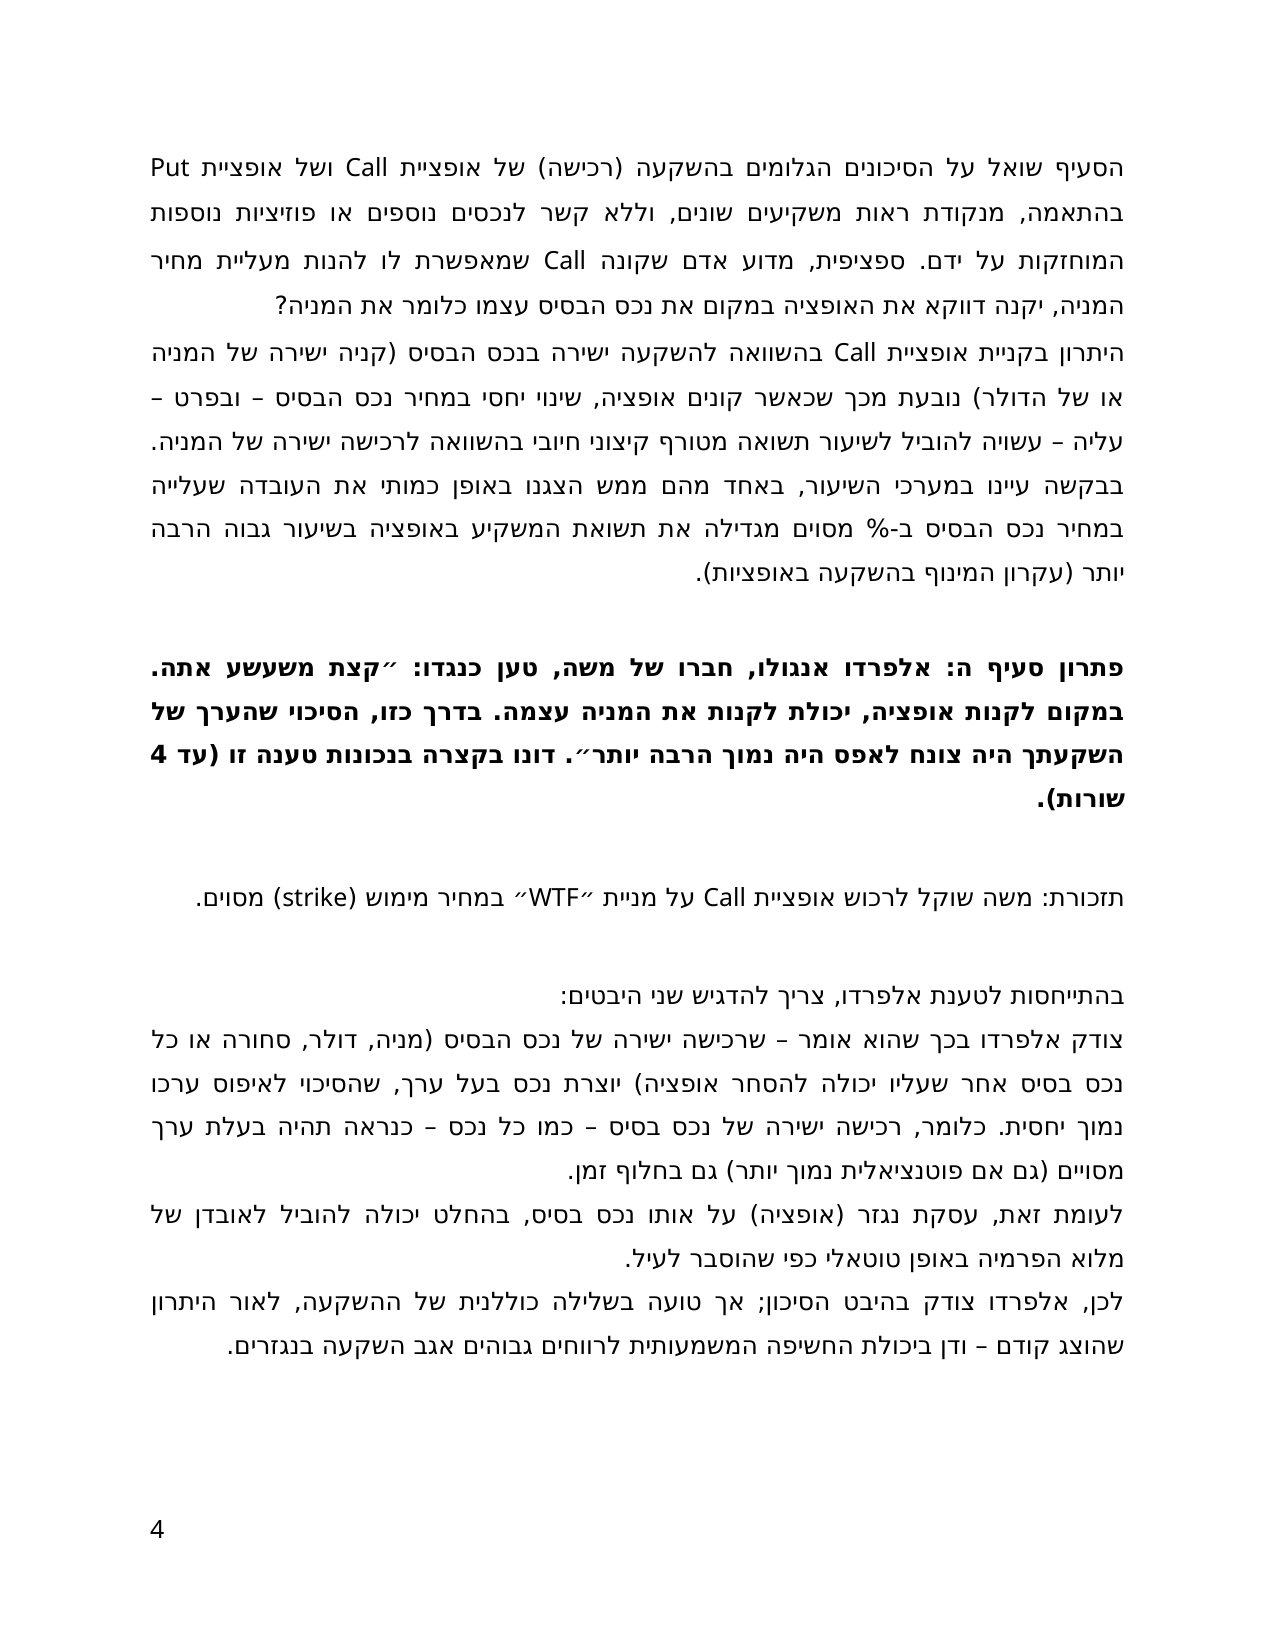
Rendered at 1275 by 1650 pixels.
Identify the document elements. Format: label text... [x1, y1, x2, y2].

text פתרון סעיף ה: אלפרדו אנגולו, חברו של משה, טען כנגדו: ״קצת משעשע אתה. במקום לקנות אופציה, יכולת לקנות את המניה עצמה. בדרך כזו, הסיכוי שהערך של השקעתך היה צונח לאפס היה נמוך הרבה יותר״. דונו בקצרה בנכונות טענה זו (עד 4 שורות). [150, 653, 1125, 814]
text צודק אלפרדו בכך שהוא אומר – שרכישה ישירה של נכס הבסיס (מניה, דולר, סחורה או כל נכס בסיס אחר שעליו יכולה להסחר אופציה) יוצרת נכס בעל ערך, שהסיכוי לאיפוס ערכו נמוך יחסית. כלומר, רכישה ישירה של נכס בסיס – כמו כל נכס – כנראה תהיה בעלת ערך מסויים (גם אם פוטנציאלית נמוך יותר) גם בחלוף זמן. [150, 1025, 1125, 1186]
text לכן, אלפרדו צודק בהיבט הסיכון; אך טועה בשלילה כוללנית של ההשקעה, לאור היתרון שהוצג קודם – ודן ביכולת החשיפה המשמעותית לרווחים גבוהים אגב השקעה בנגזרים. [150, 1288, 1125, 1361]
text לעומת זאת, עסקת נגזר (אופציה) על אותו נכס בסיס, בהחלט יכולה להוביל לאובדן של מלוא הפרמיה באופן טוטאלי כפי שהוסבר לעיל. [150, 1200, 1125, 1273]
text תזכורת: משה שוקל לרכוש אופציית Call על מניית ״WTF״ במחיר מימוש (strike) מסוים. [150, 879, 1125, 913]
text הסעיף שואל על הסיכונים הגלומים בהשקעה (רכישה) של אופציית Call ושל אופציית Put בהתאמה, מנקודת ראות משקיעים שונים, וללא קשר לנכסים נוספים או פוזיציות נוספות המוחזקות על ידם. ספציפית, מדוע אדם שקונה Call שמאפשרת לו להנות מעליית מחיר המניה, יקנה דווקא את האופציה במקום את נכס הבסיס עצמו כלומר את המניה? [150, 150, 1125, 320]
text היתרון בקניית אופציית Call בהשוואה להשקעה ישירה בנכס הבסיס (קניה ישירה של המניה או של הדולר) נובעת מכך שכאשר קונים אופציה, שינוי יחסי במחיר נכס הבסיס – ובפרט – עליה – עשויה להוביל לשיעור תשואה מטורף קיצוני חיובי בהשוואה לרכישה ישירה של המניה. בבקשה עיינו במערכי השיעור, באחד מהם ממש הצגנו באופן כמותי את העובדה שעלייה במחיר נכס הבסיס ב-% מסוים מגדילה את תשואת המשקיע באופציה בשיעור גבוה הרבה יותר (עקרון המינוף בהשקעה באופציות). [150, 335, 1125, 588]
text בהתייחסות לטענת אלפרדו, צריך להדגיש שני היבטים: [150, 981, 1125, 1011]
